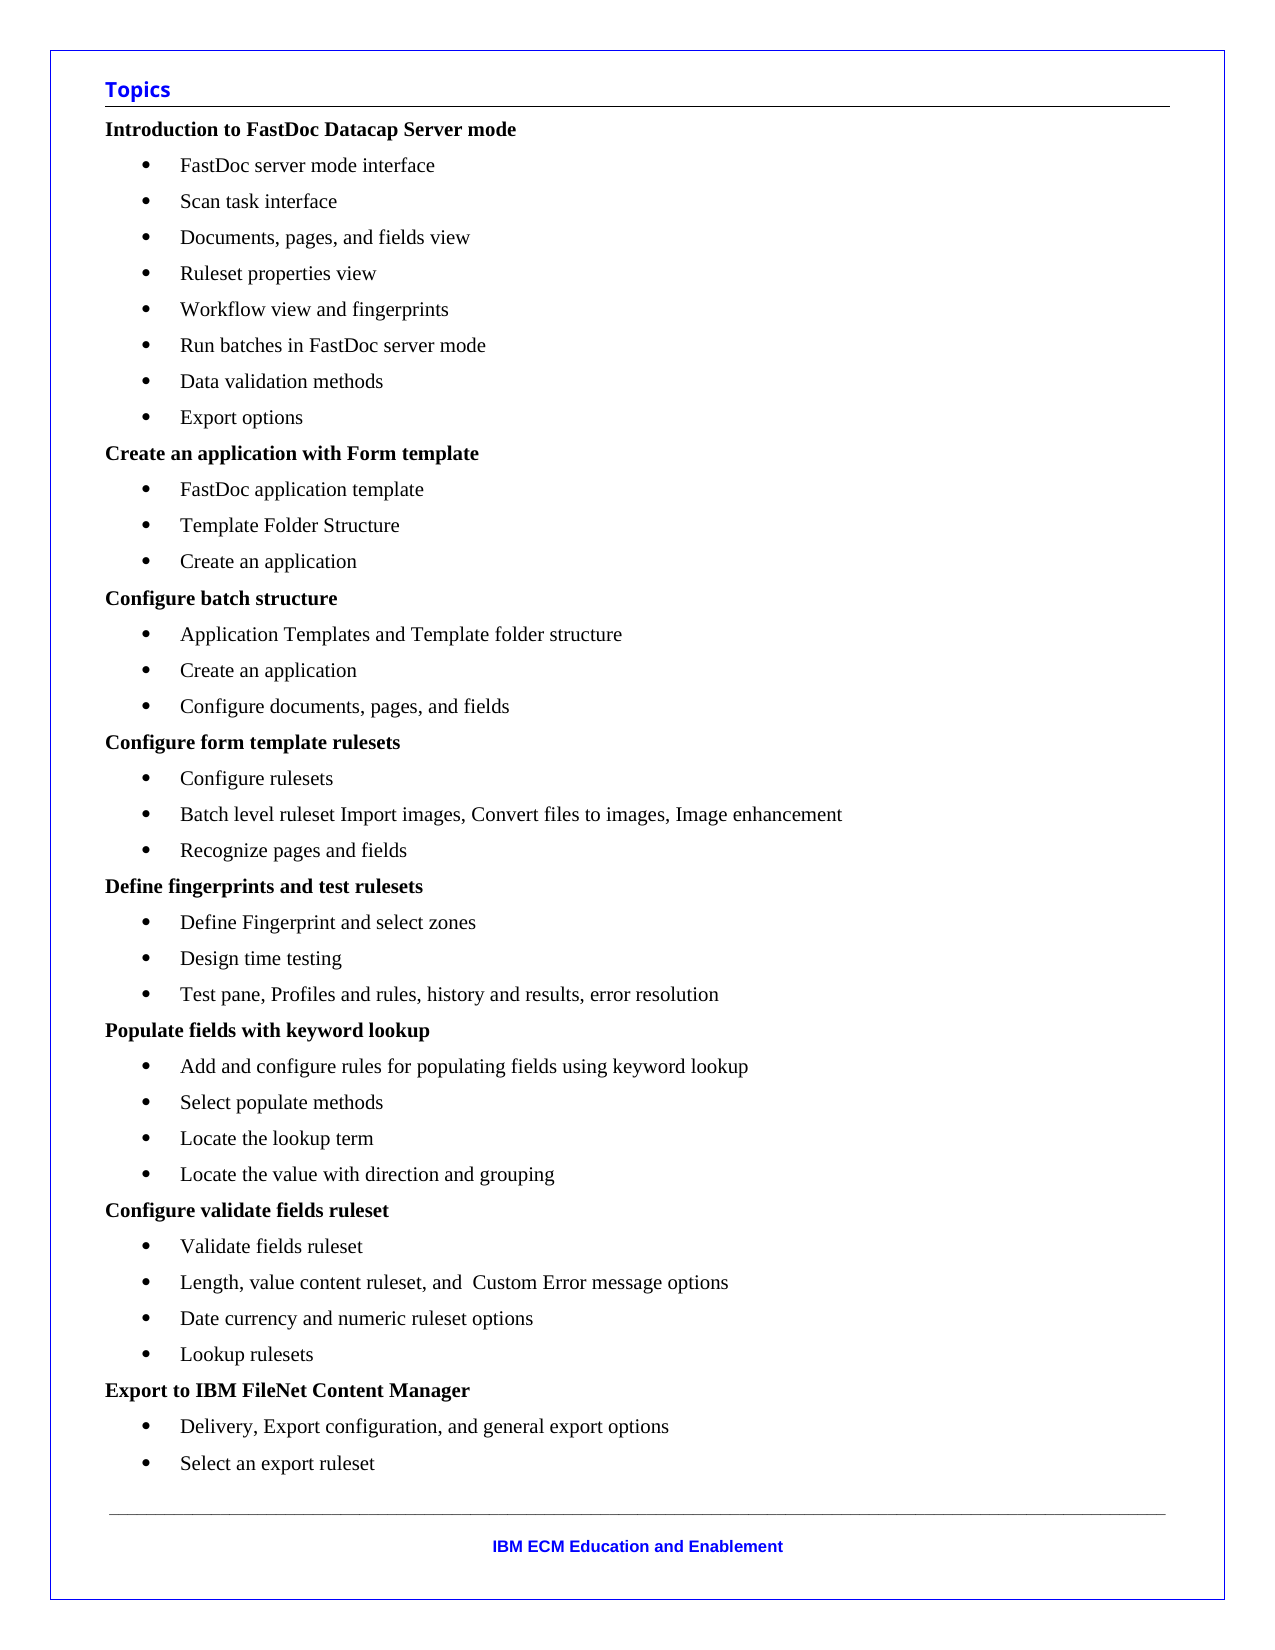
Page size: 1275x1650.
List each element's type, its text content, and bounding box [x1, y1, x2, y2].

text Populate fields with keyword lookup [105, 1018, 1170, 1042]
list FastDoc application template [142, 477, 1170, 501]
list Add and configure rules for populating fields using keyword lookup [142, 1054, 1170, 1078]
list Lookup rulesets [142, 1342, 1170, 1366]
list Design time testing [142, 946, 1170, 970]
text Export to IBM FileNet Content Manager [105, 1378, 1170, 1402]
list Select populate methods [142, 1090, 1170, 1114]
list Data validation methods [142, 369, 1170, 393]
list Workflow view and fingerprints [142, 297, 1170, 321]
text Create an application with Form template [105, 441, 1170, 465]
list Documents, pages, and fields view [142, 225, 1170, 249]
text Introduction to FastDoc Datacap Server mode [105, 117, 1170, 141]
list Create an application [142, 658, 1170, 682]
list Configure documents, pages, and fields [142, 694, 1170, 718]
list Validate fields ruleset [142, 1234, 1170, 1258]
list Locate the lookup term [142, 1126, 1170, 1150]
list Scan task interface [142, 189, 1170, 213]
list Ruleset properties view [142, 261, 1170, 285]
list FastDoc server mode interface [142, 153, 1170, 177]
list Test pane, Profiles and rules, history and results, error resolution [142, 982, 1170, 1006]
list Select an export ruleset [142, 1451, 1170, 1474]
text Configure batch structure [105, 586, 1170, 609]
text Configure form template rulesets [105, 730, 1170, 754]
list Create an application [142, 549, 1170, 573]
list Locate the value with direction and grouping [142, 1162, 1170, 1186]
text Define fingerprints and test rulesets [105, 874, 1170, 898]
list Delivery, Export configuration, and general export options [142, 1414, 1170, 1438]
subtitle Topics [105, 75, 1170, 106]
list Recognize pages and fields [142, 838, 1170, 862]
list Date currency and numeric ruleset options [142, 1306, 1170, 1330]
list Batch level ruleset Import images, Convert files to images, Image enhancement [142, 802, 1170, 826]
text Configure validate fields ruleset [105, 1198, 1170, 1222]
list Define Fingerprint and select zones [142, 910, 1170, 934]
list Application Templates and Template folder structure [142, 622, 1170, 646]
list Run batches in FastDoc server mode [142, 333, 1170, 357]
list Length, value content ruleset, and Custom Error message options [142, 1270, 1170, 1294]
list Export options [142, 405, 1170, 429]
list Template Folder Structure [142, 513, 1170, 537]
list Configure rulesets [142, 766, 1170, 790]
